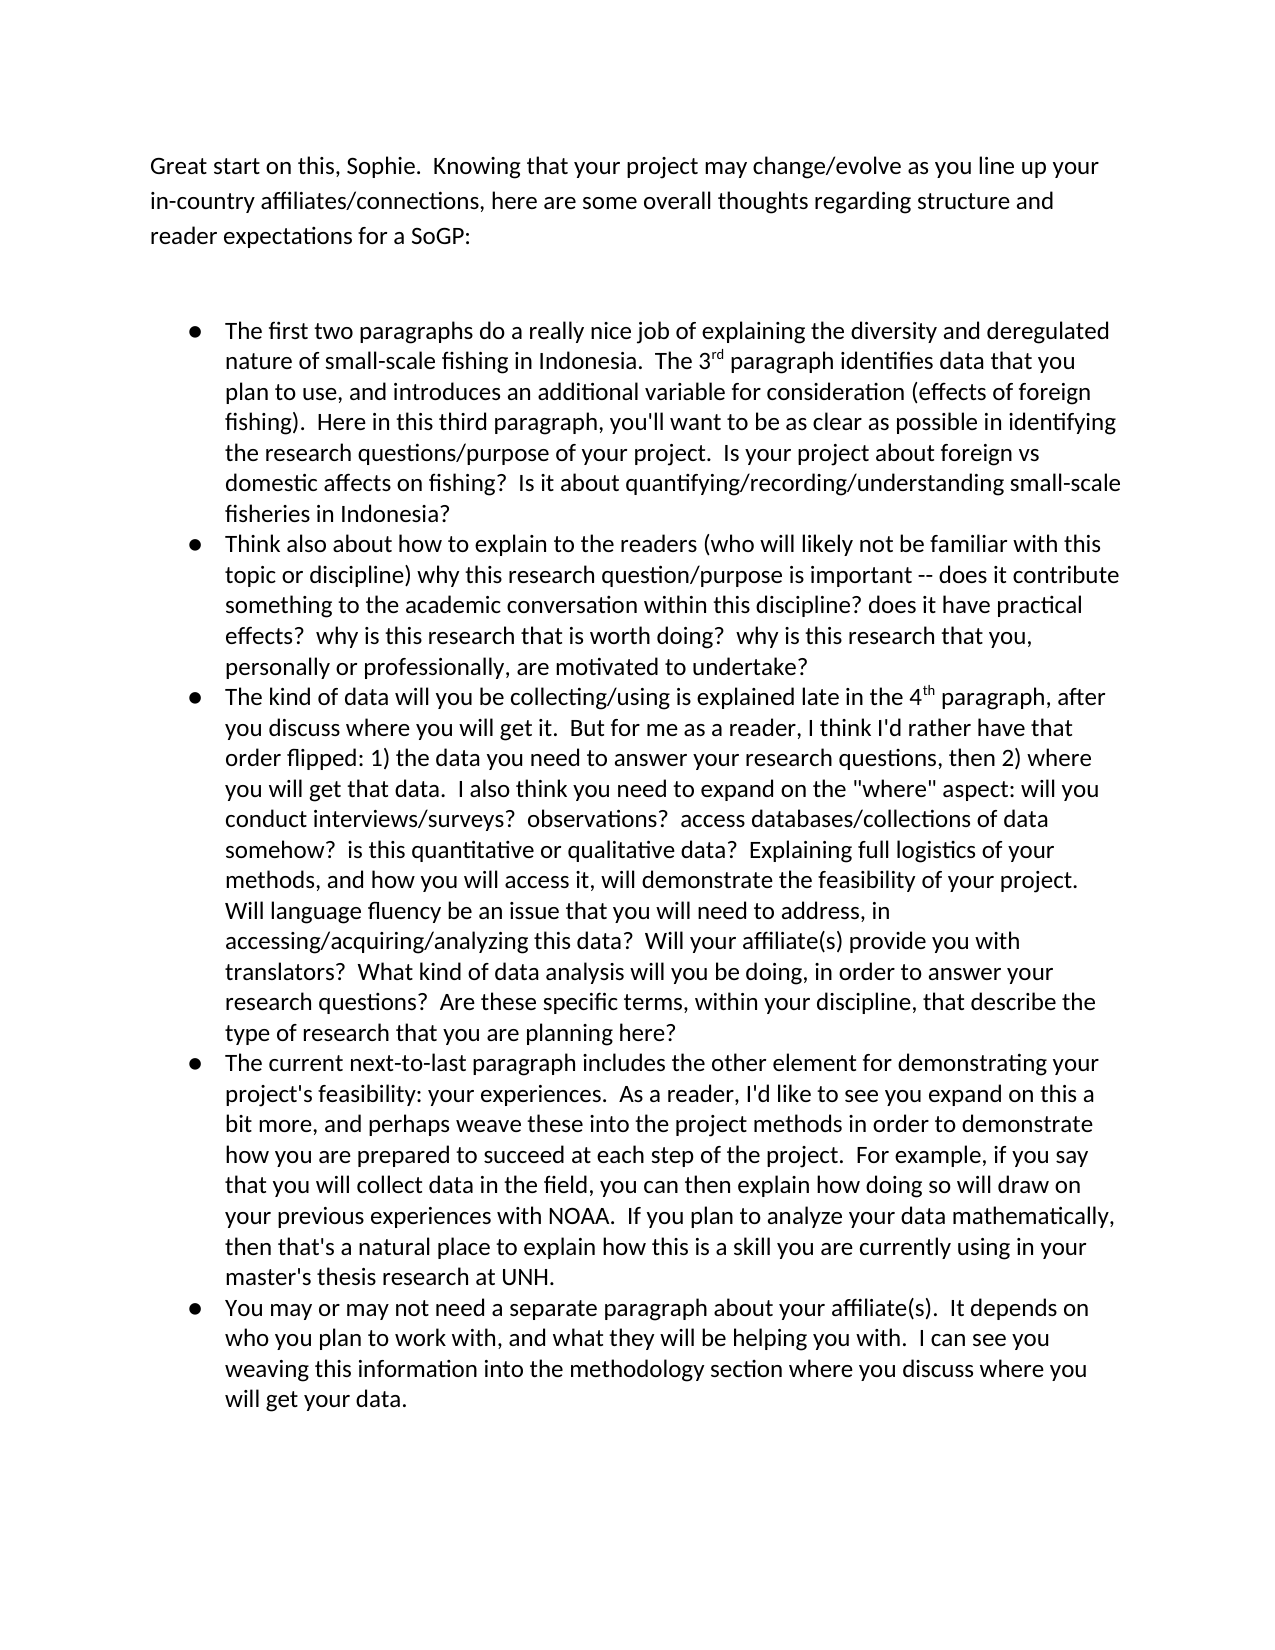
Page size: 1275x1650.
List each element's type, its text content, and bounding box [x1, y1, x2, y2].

list The first two paragraphs do a really nice job of explaining the diversity and deregulated nature of small-scale fishing in Indonesia. The 3rd paragraph identifies data that you plan to use, and introduces an additional variable for consideration (effects of foreign fishing). Here in this third paragraph, you'll want to be as clear as possible in identifying the research questions/purpose of your project. Is your project about foreign vs domestic affects on fishing? Is it about quantifying/recording/understanding small-scale fisheries in Indonesia? [187, 315, 1125, 529]
list Think also about how to explain to the readers (who will likely not be familiar with this topic or discipline) why this research question/purpose is important -- does it contribute something to the academic conversation within this discipline? does it have practical effects? why is this research that is worth doing? why is this research that you, personally or professionally, are motivated to undertake? [187, 529, 1125, 681]
list The kind of data will you be collecting/using is explained late in the 4th paragraph, after you discuss where you will get it. But for me as a reader, I think I'd rather have that order flipped: 1) the data you need to answer your research questions, then 2) where you will get that data. I also think you need to expand on the "where" aspect: will you conduct interviews/surveys? observations? access databases/collections of data somehow? is this quantitative or qualitative data? Explaining full logistics of your methods, and how you will access it, will demonstrate the feasibility of your project. Will language fluency be an issue that you will need to address, in accessing/acquiring/analyzing this data? Will your affiliate(s) provide you with translators? What kind of data analysis will you be doing, in order to answer your research questions? Are these specific terms, within your discipline, that describe the type of research that you are planning here? [187, 681, 1125, 1047]
text Great start on this, Sophie. Knowing that your project may change/evolve as you line up your in-country affiliates/connections, here are some overall thoughts regarding structure and reader expectations for a SoGP: [150, 150, 1125, 251]
list The current next-to-last paragraph includes the other element for demonstrating your project's feasibility: your experiences. As a reader, I'd like to see you expand on this a bit more, and perhaps weave these into the project methods in order to demonstrate how you are prepared to succeed at each step of the project. For example, if you say that you will collect data in the field, you can then explain how doing so will draw on your previous experiences with NOAA. If you plan to analyze your data mathematically, then that's a natural place to explain how this is a skill you are currently using in your master's thesis research at UNH. [187, 1047, 1125, 1292]
list You may or may not need a separate paragraph about your affiliate(s). It depends on who you plan to work with, and what they will be helping you with. I can see you weaving this information into the methodology section where you discuss where you will get your data. [187, 1292, 1125, 1414]
